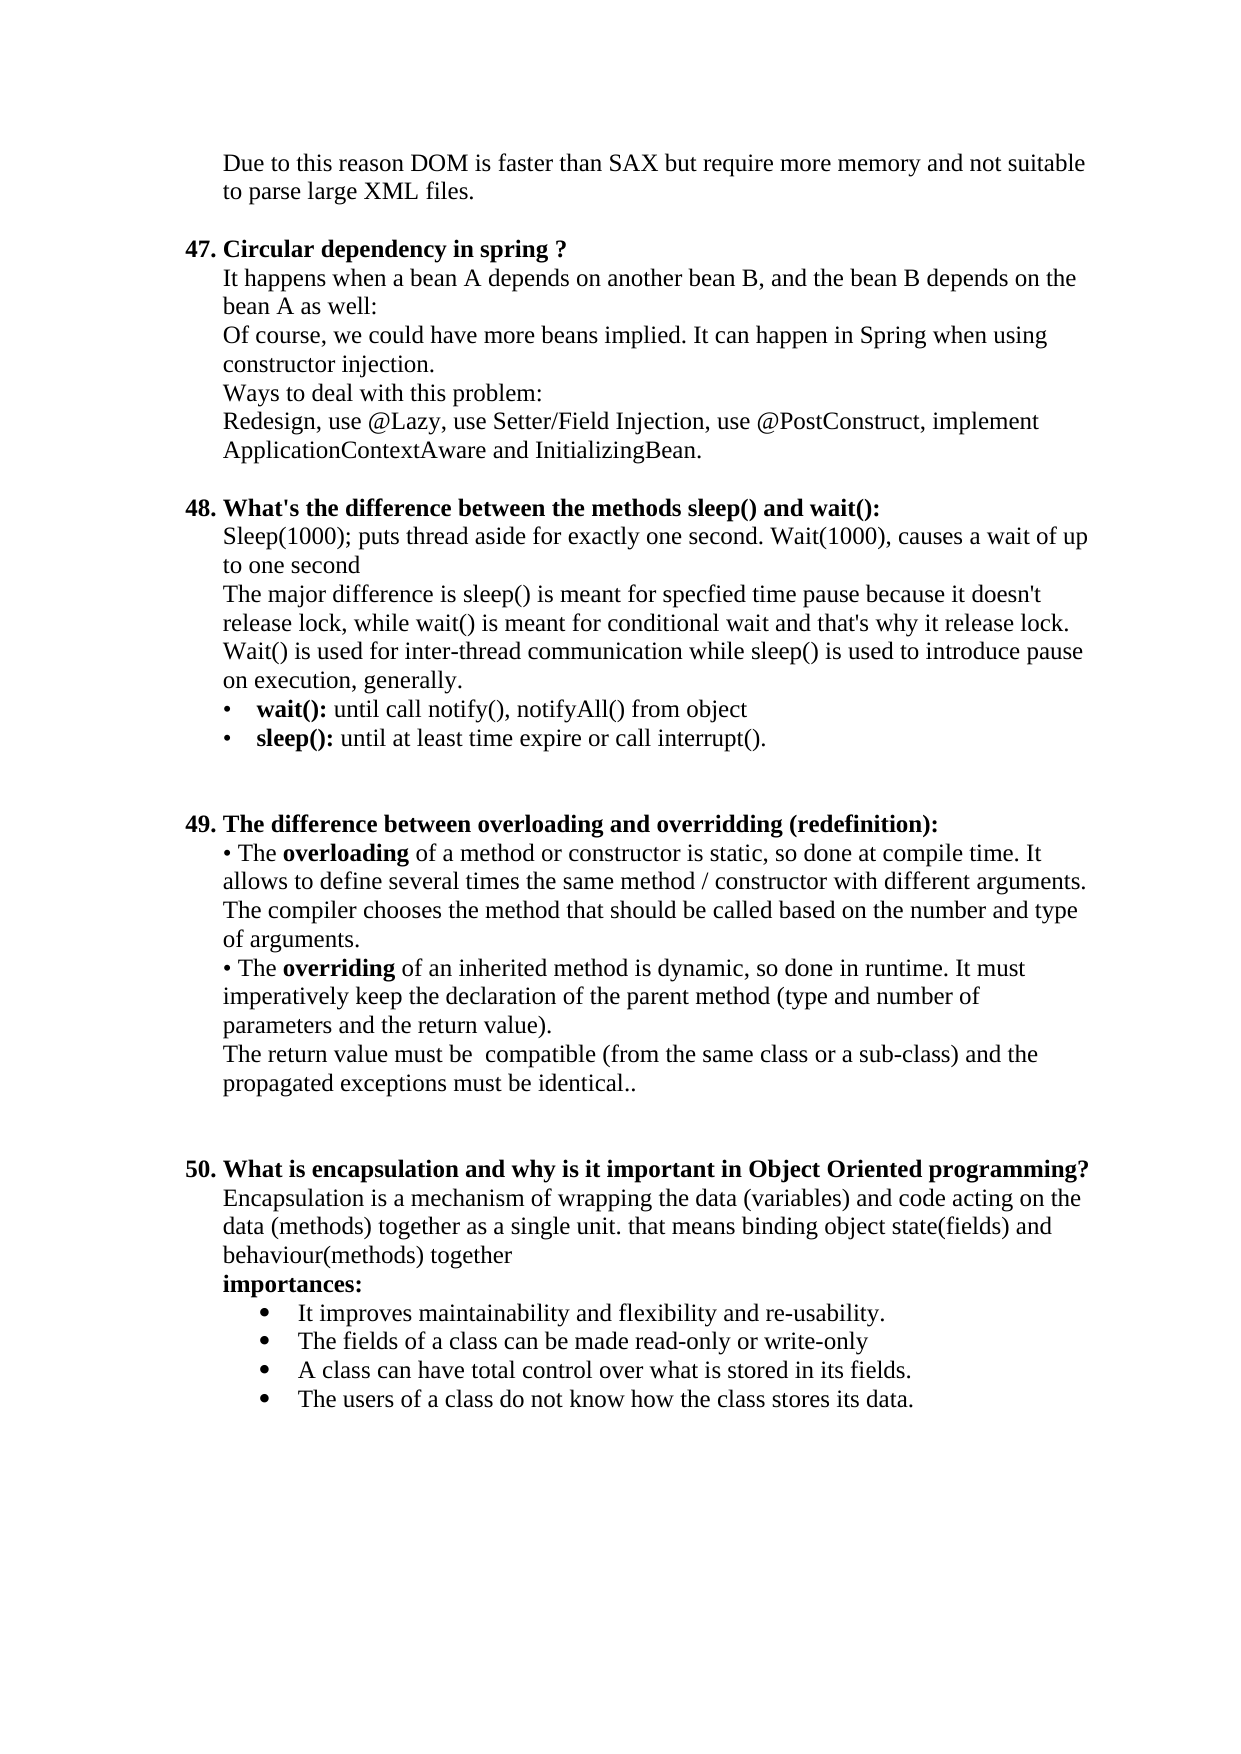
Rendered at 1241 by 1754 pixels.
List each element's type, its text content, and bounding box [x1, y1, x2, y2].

list Encapsulation is a mechanism of wrapping the data (variables) and code acting on the data (methods) together as a single unit. that means binding object state(fields) and behaviour(methods) together [223, 1183, 1093, 1269]
list • sleep(): until at least time expire or call interrupt(). [223, 723, 1093, 751]
list Wait() is used for inter-thread communication while sleep() is used to introduce pause on execution, generally. [223, 636, 1093, 694]
list Ways to deal with this problem: [223, 378, 1093, 406]
list Of course, we could have more beans implied. It can happen in Spring when using constructor injection. [223, 320, 1093, 378]
list The major difference is sleep() is meant for specfied time pause because it doesn't release lock, while wait() is meant for conditional wait and that's why it release lock. [223, 579, 1093, 636]
list • wait(): until call notify(), notifyAll() from object [223, 694, 1093, 723]
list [223, 148, 1093, 205]
list importances: [223, 1269, 1093, 1298]
list What's the difference between the methods sleep() and wait(): [185, 493, 1093, 521]
list It improves maintainability and flexibility and re-usability. [260, 1298, 1093, 1326]
list The return value must be compatible (from the same class or a sub-class) and the propagated exceptions must be identical.. [223, 1039, 1093, 1096]
list Sleep(1000); puts thread aside for exactly one second. Wait(1000), causes a wait of up to one second [223, 521, 1093, 579]
list The users of a class do not know how the class stores its data. [260, 1384, 1093, 1413]
list Redesign, use @Lazy, use Setter/Field Injection, use @PostConstruct, implement ApplicationContextAware and InitializingBean. [223, 406, 1093, 464]
list The difference between overloading and overridding (redefinition): [185, 809, 1093, 838]
list A class can have total control over what is stored in its fields. [260, 1355, 1093, 1384]
list The fields of a class can be made read-only or write-only [260, 1326, 1093, 1355]
list It happens when a bean A depends on another bean B, and the bean B depends on the bean A as well: [223, 263, 1093, 320]
list Circular dependency in spring ? [185, 234, 1093, 263]
list • The overriding of an inherited method is dynamic, so done in runtime. It must imperatively keep the declaration of the parent method (type and number of parameters and the return value). [223, 953, 1093, 1039]
list What is encapsulation and why is it important in Object Oriented programming? [185, 1154, 1093, 1183]
list • The overloading of a method or constructor is static, so done at compile time. It allows to define several times the same method / constructor with different arguments. The compiler chooses the method that should be called based on the number and type of arguments. [223, 838, 1093, 953]
